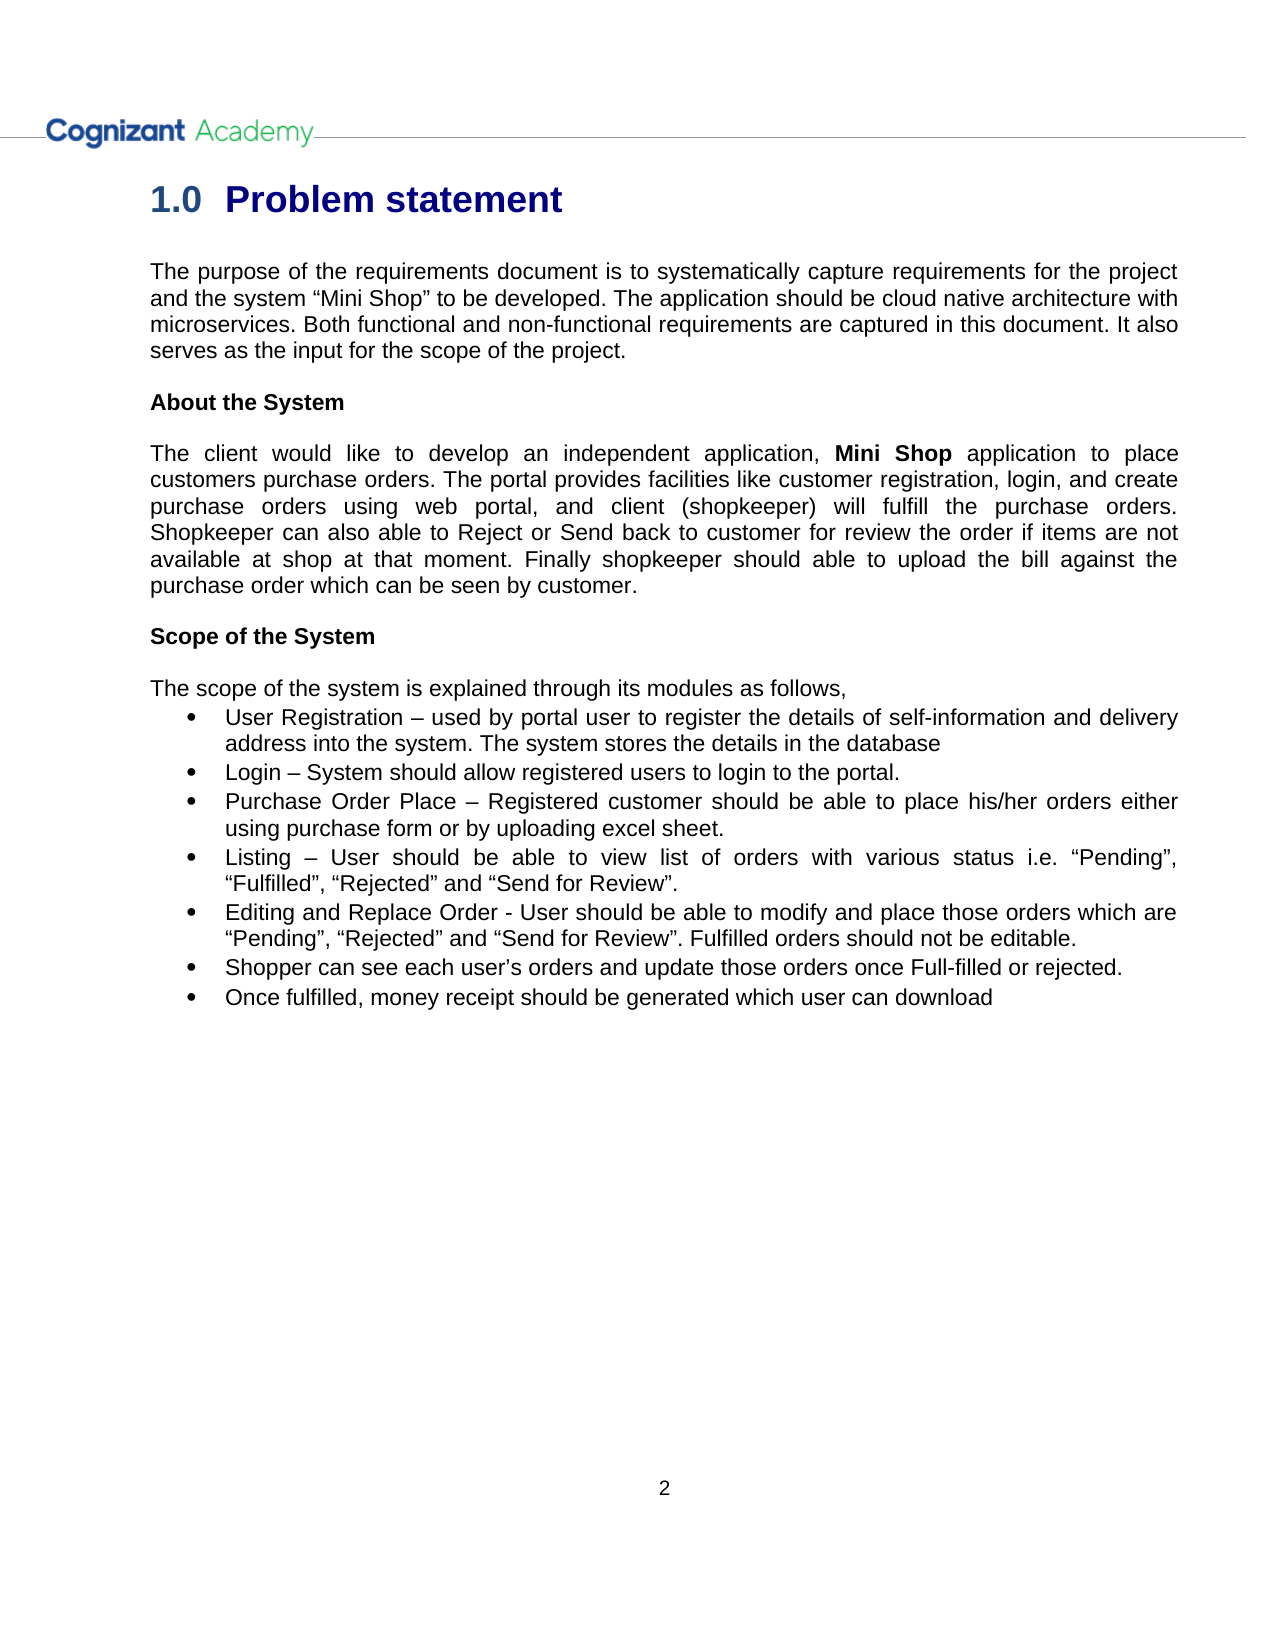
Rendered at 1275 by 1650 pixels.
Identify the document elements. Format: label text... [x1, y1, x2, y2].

list Shopper can see each user’s orders and update those orders once Full-filled or rejected. [187, 954, 1179, 981]
text The client would like to develop an independent application, Mini Shop application to place customers purchase orders. The portal provides facilities like customer registration, login, and create purchase orders using web portal, and client (shopkeeper) will fulfill the purchase orders. Shopkeeper can also able to Reject or Send back to customer for review the order if items are not available at shop at that moment. Finally shopkeeper should able to upload the bill against the purchase order which can be seen by customer. [150, 440, 1179, 598]
list Once fulfilled, money receipt should be generated which user can download [187, 983, 1179, 1010]
list Editing and Replace Order - User should be able to modify and place those orders which are “Pending”, “Rejected” and “Send for Review”. Fulfilled orders should not be editable. [187, 899, 1179, 952]
list Login – System should allow registered users to login to the portal. [187, 759, 1179, 785]
text The scope of the system is explained through its modules as follows, [150, 674, 1179, 701]
text Scope of the System [150, 623, 1179, 649]
text About the System [150, 389, 1179, 415]
picture [46, 118, 314, 149]
subtitle Problem statement [150, 178, 1179, 221]
list Listing – User should be able to view list of orders with various status i.e. “Pending”, “Fulfilled”, “Rejected” and “Send for Review”. [187, 843, 1179, 896]
list Purchase Order Place – Registered customer should be able to place his/her orders either using purchase form or by uploading excel sheet. [187, 788, 1179, 841]
text The purpose of the requirements document is to systematically capture requirements for the project and the system “Mini Shop” to be developed. The application should be cloud native architecture with microservices. Both functional and non-functional requirements are captured in this document. It also serves as the input for the scope of the project. [150, 258, 1179, 364]
list User Registration – used by portal user to register the details of self-information and delivery address into the system. The system stores the details in the database [187, 704, 1179, 756]
